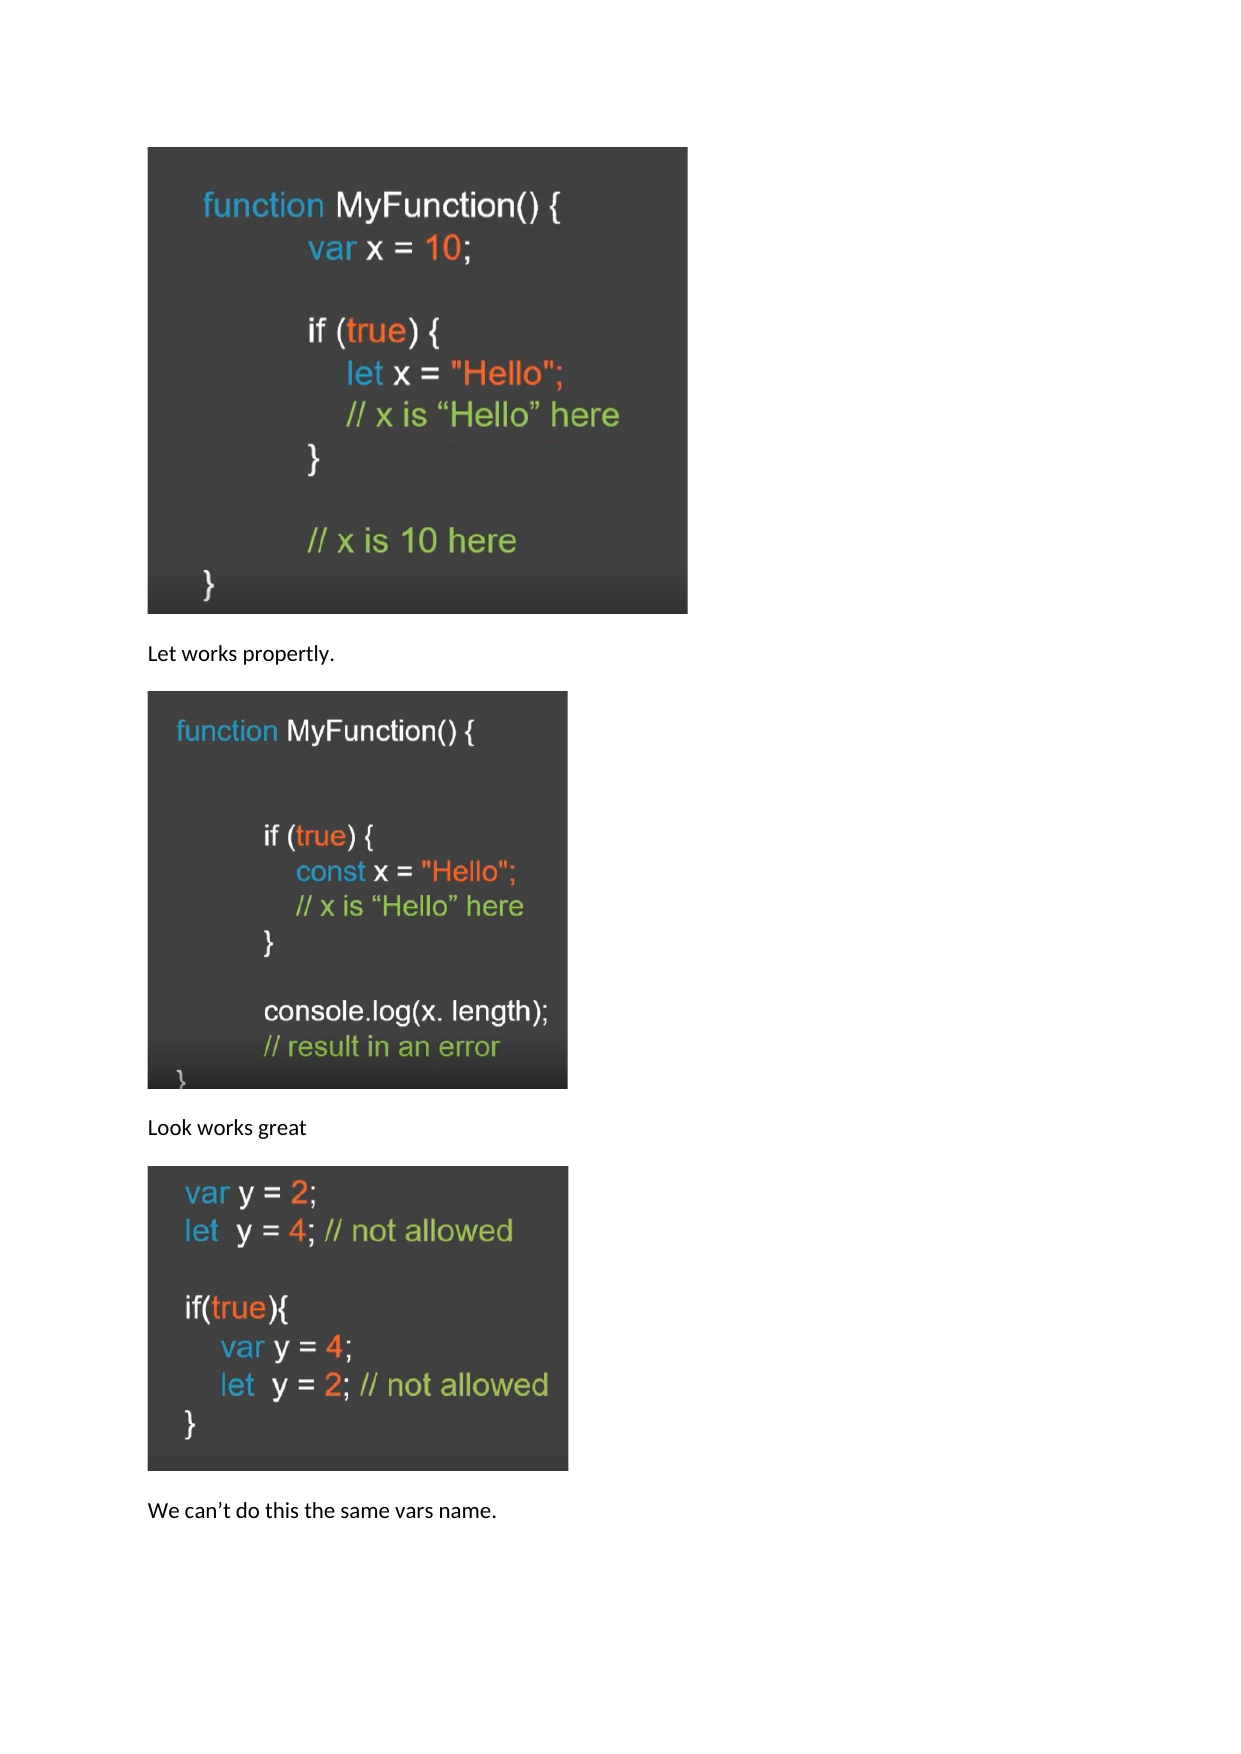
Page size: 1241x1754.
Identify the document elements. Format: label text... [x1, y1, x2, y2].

picture [147, 1166, 569, 1471]
picture [147, 691, 568, 1089]
text Let works propertly. [148, 639, 1093, 667]
picture [147, 147, 688, 614]
text Look works great [148, 1113, 1093, 1141]
text We can’t do this the same vars name. [148, 1496, 1093, 1524]
